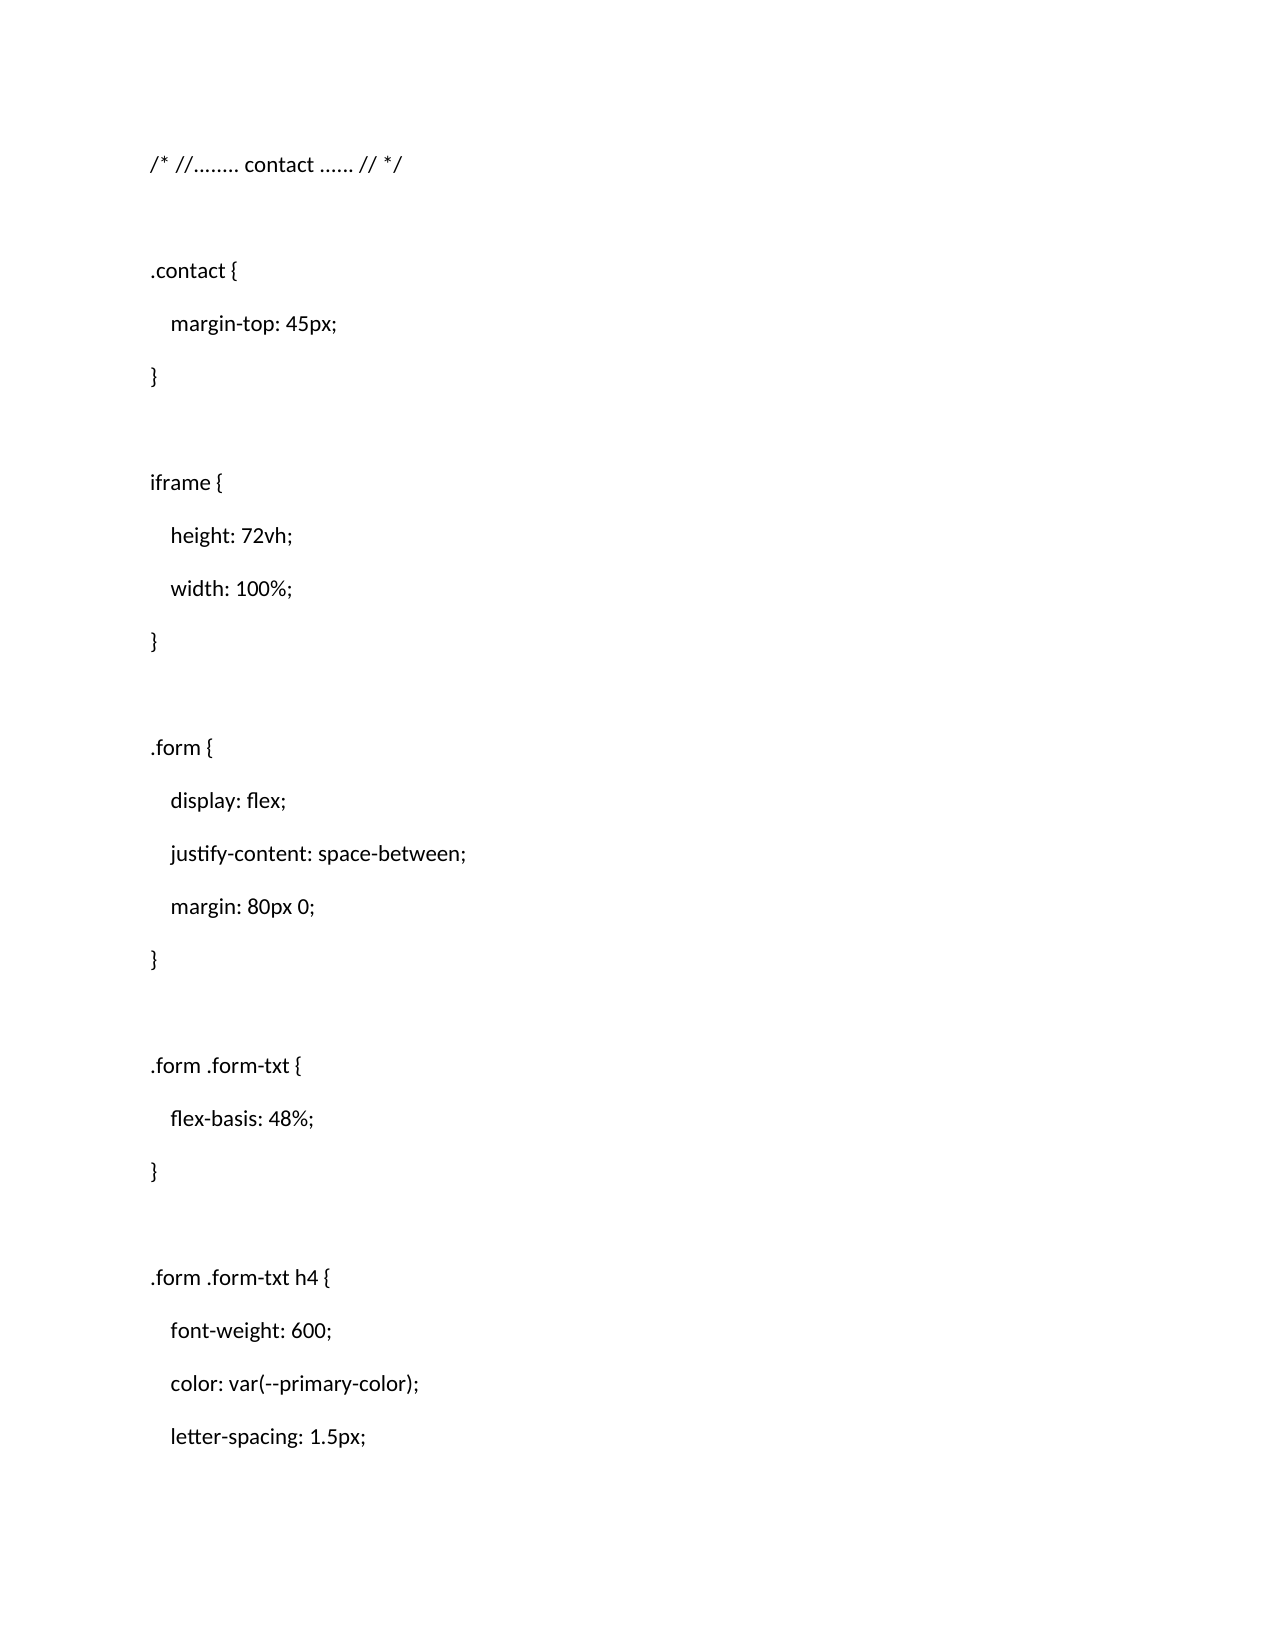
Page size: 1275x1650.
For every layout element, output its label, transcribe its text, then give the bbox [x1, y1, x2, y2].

text } [150, 945, 1125, 973]
text letter-spacing: 1.5px; [150, 1422, 1125, 1451]
text color: var(--primary-color); [150, 1369, 1125, 1397]
text iframe { [150, 468, 1125, 496]
text .contact { [150, 256, 1125, 284]
text } [150, 1157, 1125, 1185]
text .form .form-txt { [150, 1051, 1125, 1079]
text /* //........ contact ...... // */ [150, 150, 1125, 178]
text margin: 80px 0; [150, 892, 1125, 920]
text justify-content: space-between; [150, 839, 1125, 867]
text } [150, 362, 1125, 390]
text .form .form-txt h4 { [150, 1263, 1125, 1291]
text width: 100%; [150, 574, 1125, 602]
text } [150, 627, 1125, 655]
text height: 72vh; [150, 521, 1125, 549]
text .form { [150, 733, 1125, 761]
text margin-top: 45px; [150, 309, 1125, 337]
text font-weight: 600; [150, 1316, 1125, 1344]
text flex-basis: 48%; [150, 1104, 1125, 1132]
text display: flex; [150, 786, 1125, 814]
